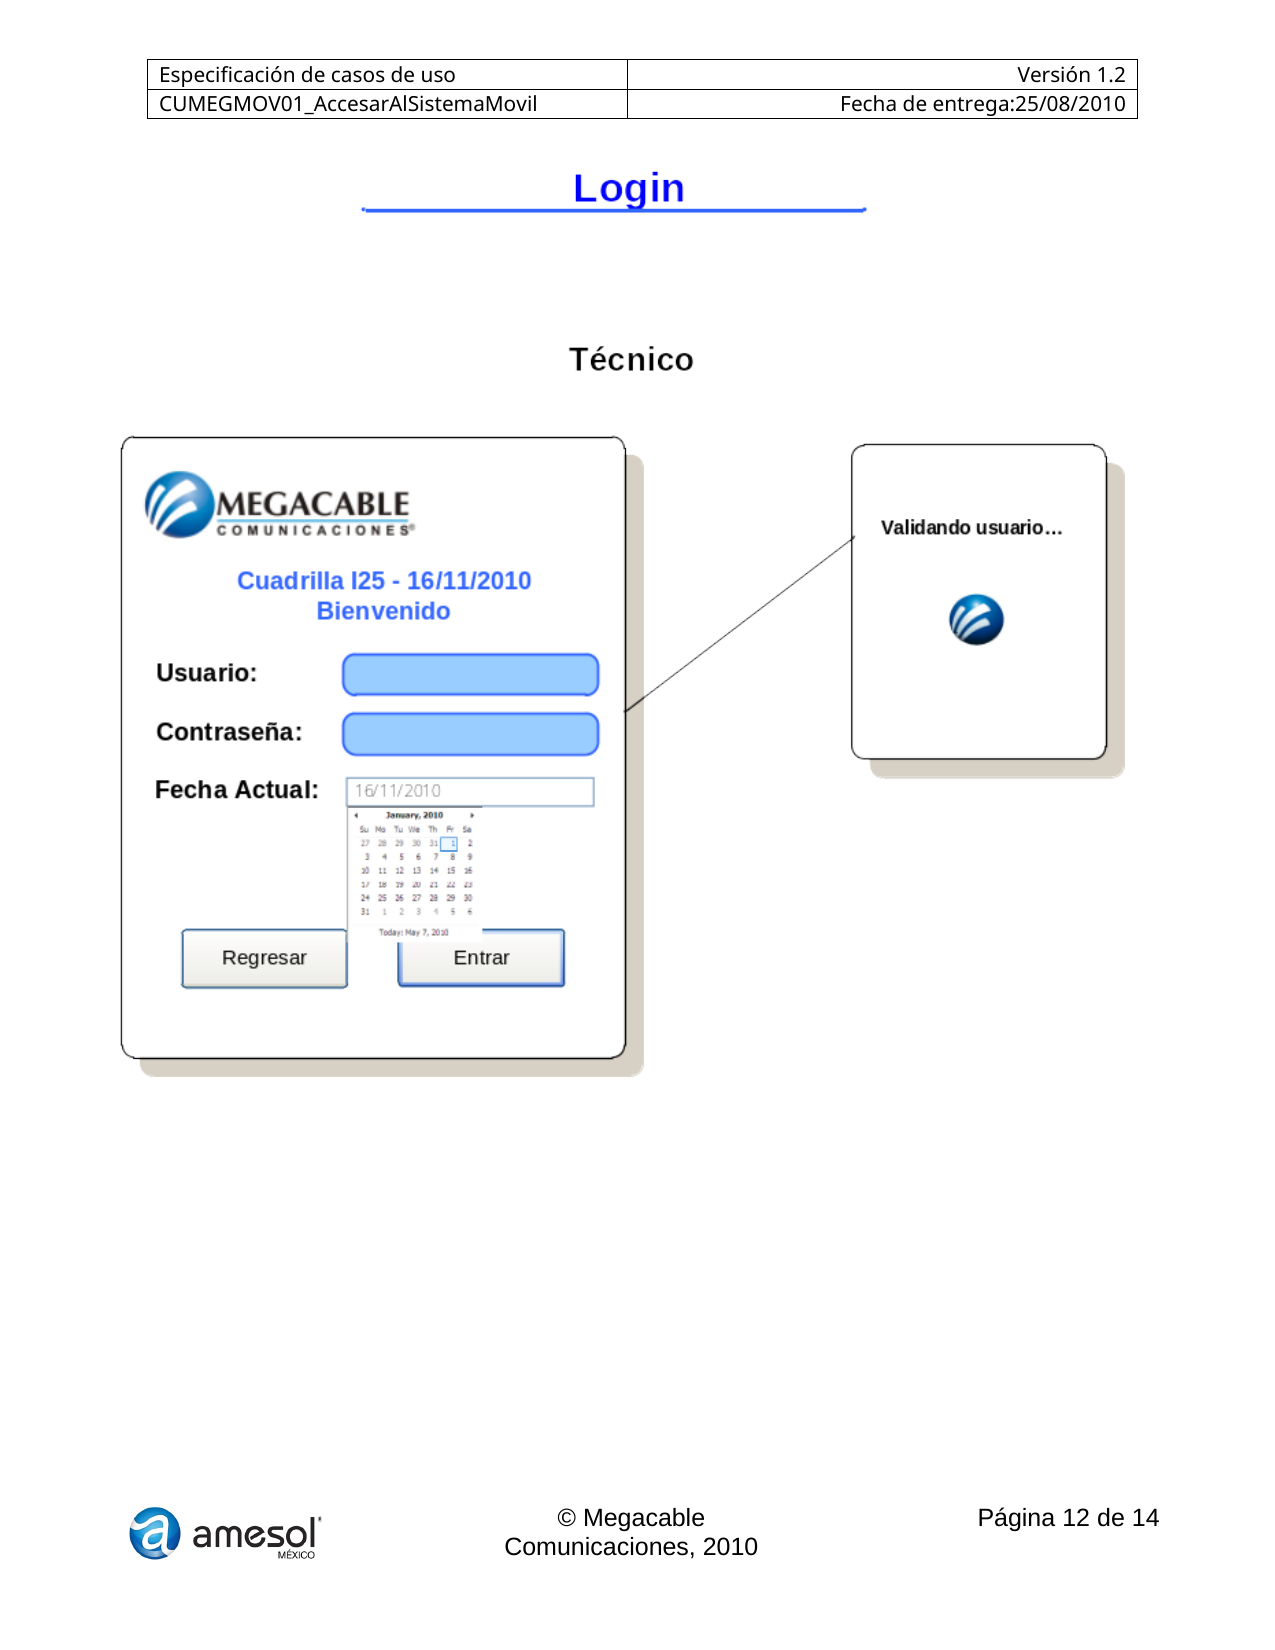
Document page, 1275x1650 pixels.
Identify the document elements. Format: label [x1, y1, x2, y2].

picture [118, 1502, 322, 1563]
